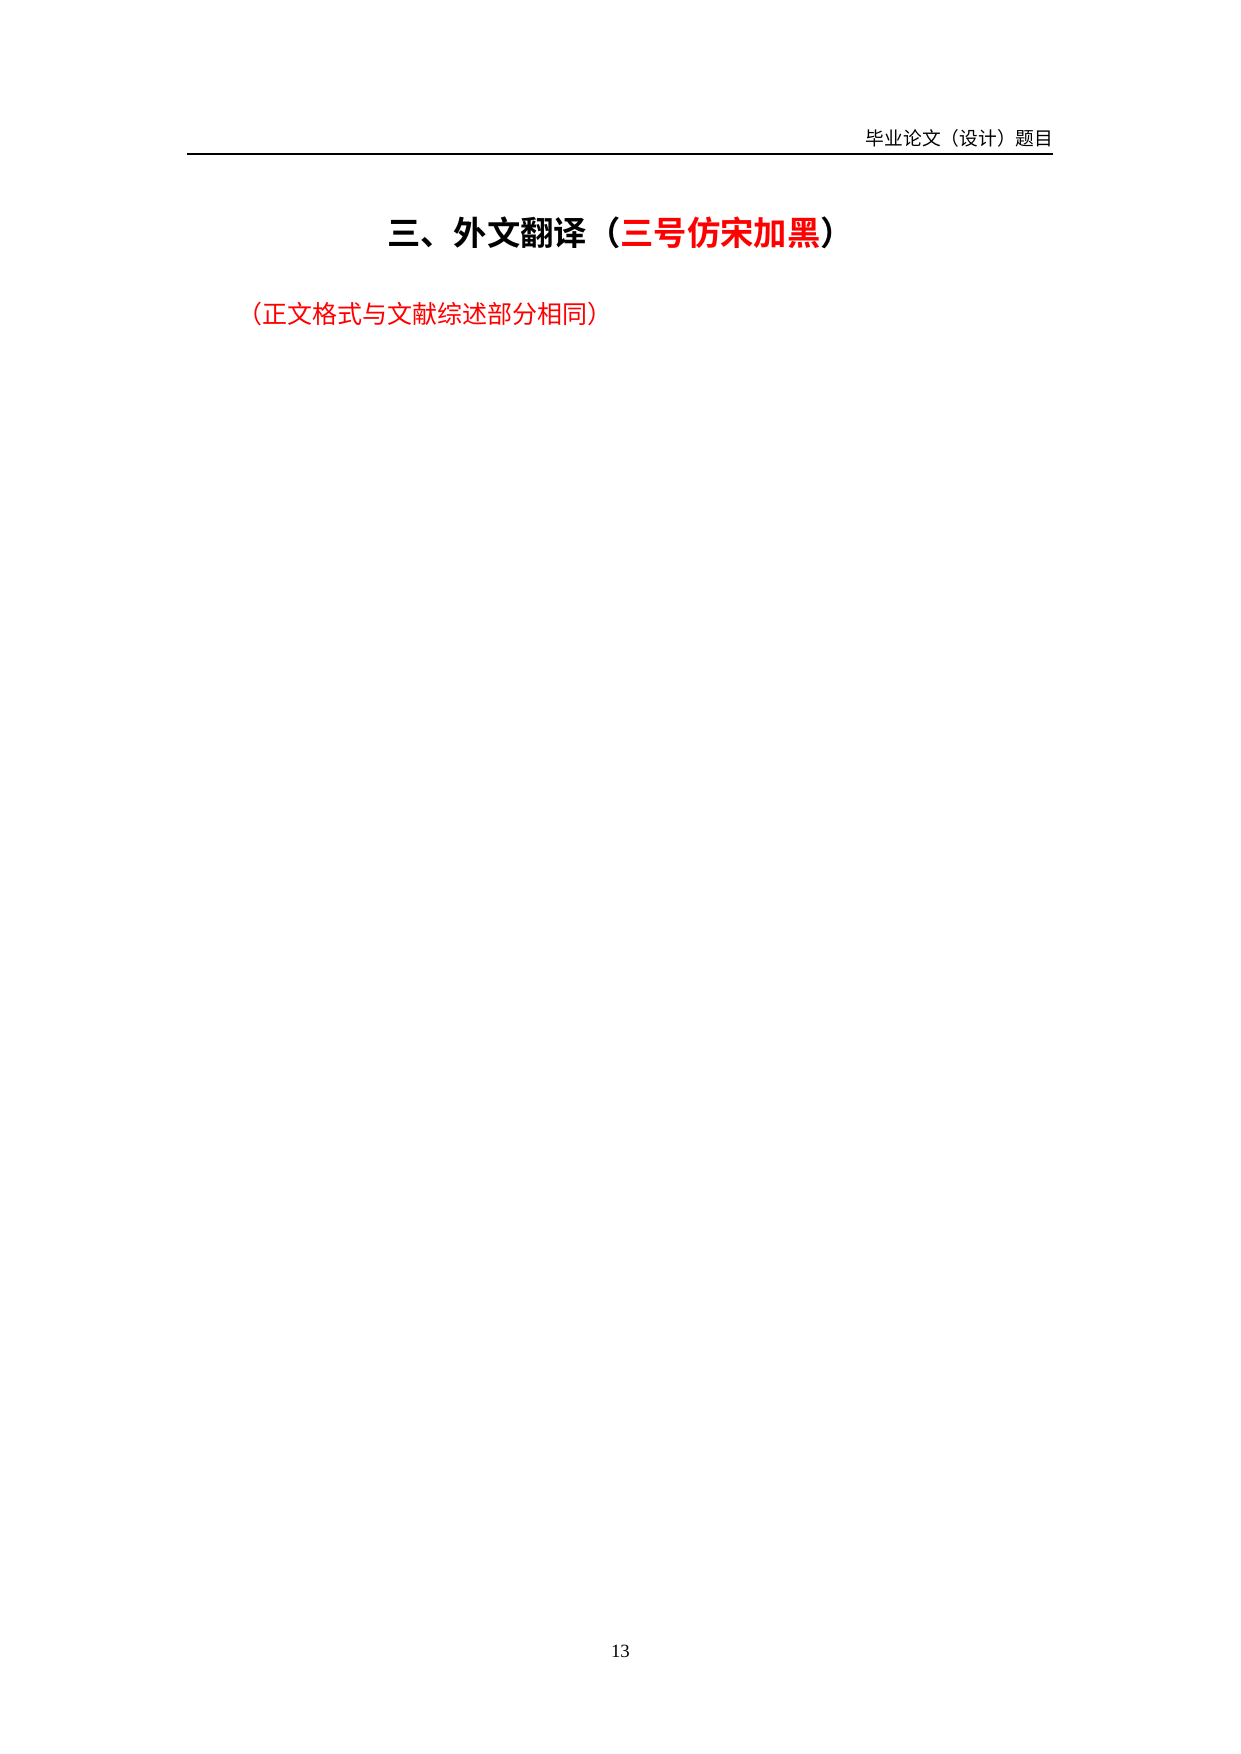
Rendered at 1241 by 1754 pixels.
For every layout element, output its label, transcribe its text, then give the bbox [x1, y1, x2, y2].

text （正文格式与文献综述部分相同） [187, 280, 1053, 345]
subtitle 三、外文翻译（三号仿宋加黑） [187, 199, 1053, 264]
